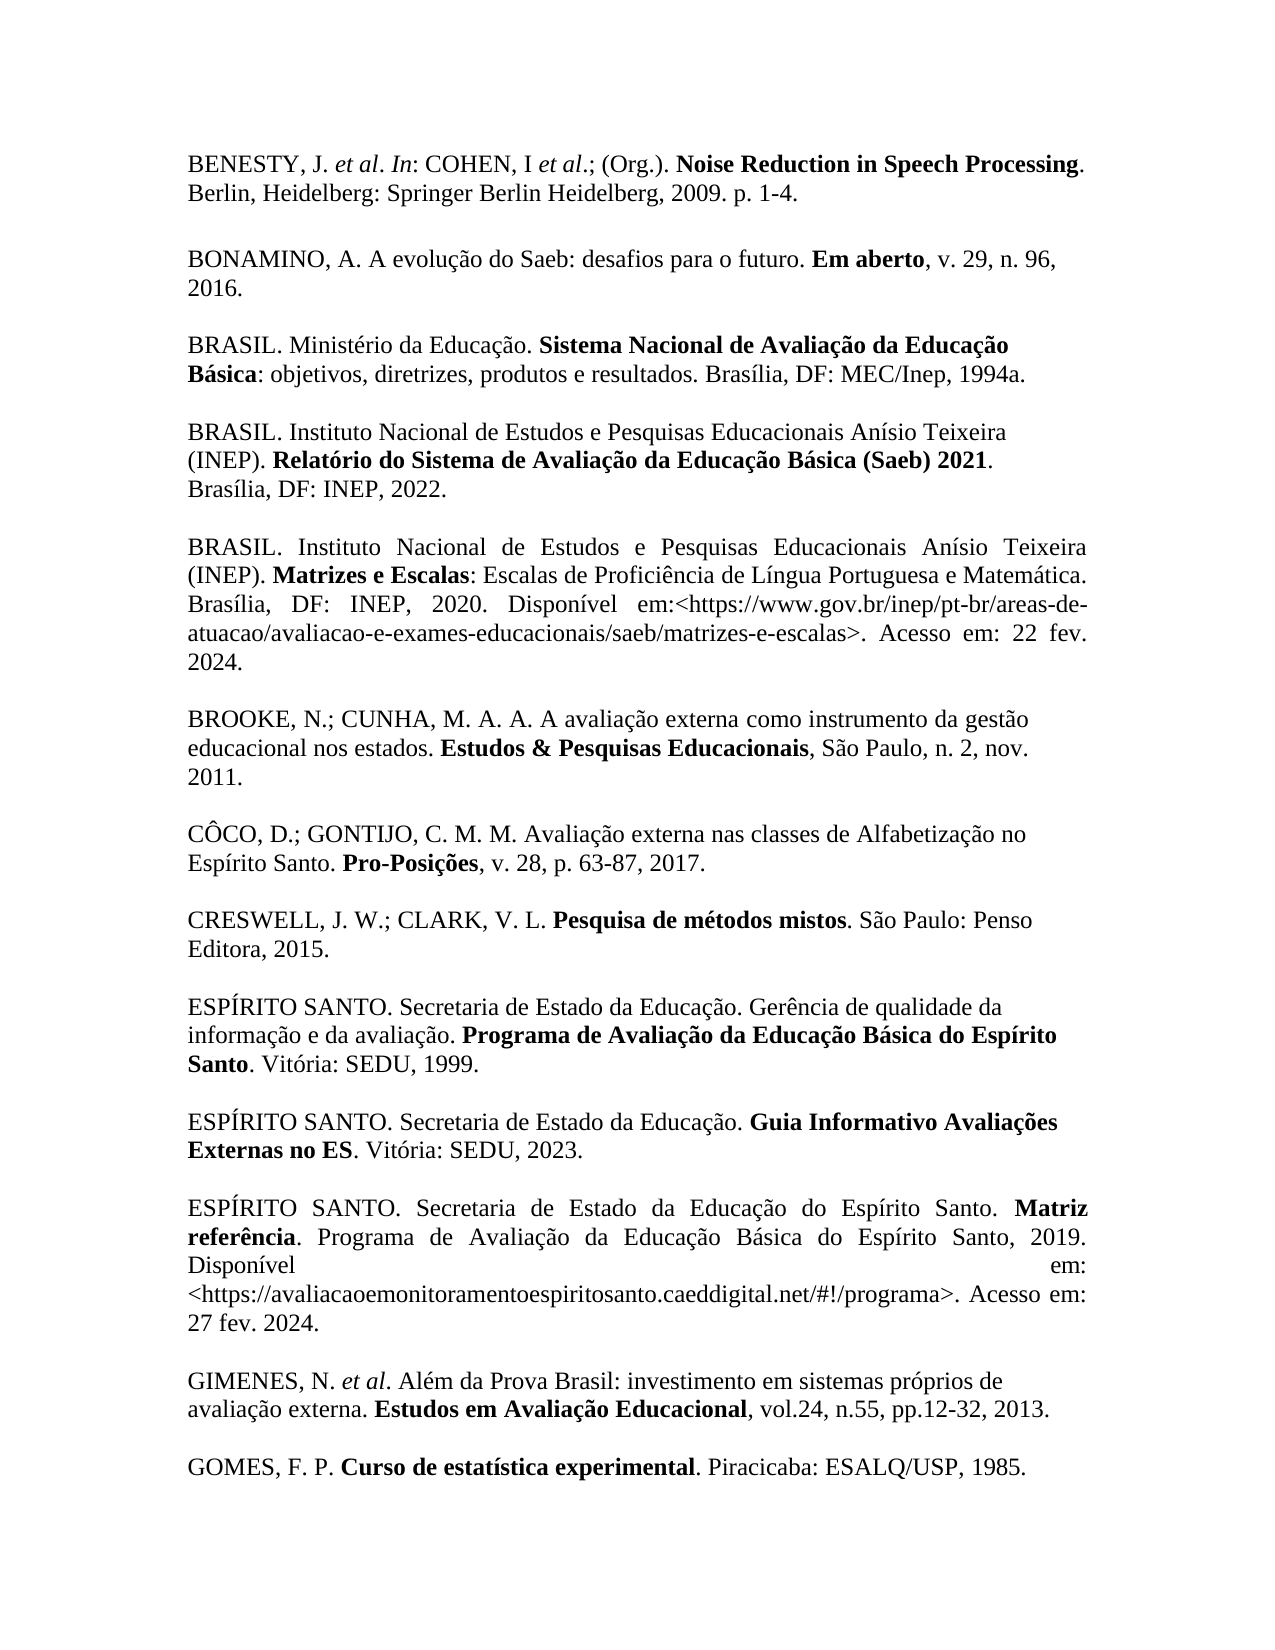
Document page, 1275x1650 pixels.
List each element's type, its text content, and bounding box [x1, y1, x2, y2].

text ESPÍRITO SANTO. Secretaria de Estado da Educação do Espírito Santo. Matriz referência. Programa de Avaliação da Educação Básica do Espírito Santo, 2019. Disponível em: [187, 1193, 1088, 1279]
text <https://avaliacaoemonitoramentoespiritosanto.caeddigital.net/#!/programa>. Acesso em: 27 fev. 2024. [187, 1279, 1087, 1337]
text BRASIL. Ministério da Educação. Sistema Nacional de Avaliação da Educação Básica: objetivos, diretrizes, produtos e resultados. Brasília, DF: MEC/Inep, 1994a. [187, 330, 1083, 388]
text GIMENES, N. et al. Além da Prova Brasil: investimento em sistemas próprios de avaliação externa. Estudos em Avaliação Educacional, vol.24, n.55, pp.12-32, 2013. [187, 1366, 1083, 1423]
text BONAMINO, A. A evolução do Saeb: desafios para o futuro. Em aberto, v. 29, n. 96, 2016. [187, 244, 1100, 302]
text BROOKE, N.; CUNHA, M. A. A. A avaliação externa como instrumento da gestão educacional nos estados. Estudos & Pesquisas Educacionais, São Paulo, n. 2, nov. 2011. [187, 704, 1029, 791]
text BENESTY, J. et al. In: COHEN, I et al.; (Org.). Noise Reduction in Speech Processing. Berlin, Heidelberg: Springer Berlin Heidelberg, 2009. p. 1-4. [187, 149, 1100, 207]
text CRESWELL, J. W.; CLARK, V. L. Pesquisa de métodos mistos. São Paulo: Penso Editora, 2015. [187, 906, 1100, 963]
text GOMES, F. P. Curso de estatística experimental. Piracicaba: ESALQ/USP, 1985. [187, 1452, 1100, 1481]
text ESPÍRITO SANTO. Secretaria de Estado da Educação. Guia Informativo Avaliações Externas no ES. Vitória: SEDU, 2023. [187, 1107, 1100, 1164]
text ESPÍRITO SANTO. Secretaria de Estado da Educação. Gerência de qualidade da informação e da avaliação. Programa de Avaliação da Educação Básica do Espírito Santo. Vitória: SEDU, 1999. [187, 992, 1100, 1078]
text BRASIL. Instituto Nacional de Estudos e Pesquisas Educacionais Anísio Teixeira (INEP). Matrizes e Escalas: Escalas de Proficiência de Língua Portuguesa e Matemática. Brasília, DF: INEP, 2020. Disponível em:<https://www.gov.br/inep/pt-br/areas-de- atuacao/avaliacao-e-exames-educacionais/saeb/matrizes-e-escalas>. Acesso em: 22 fev. 2024. [187, 532, 1088, 676]
text CÔCO, D.; GONTIJO, C. M. M. Avaliação externa nas classes de Alfabetização no Espírito Santo. Pro-Posições, v. 28, p. 63-87, 2017. [187, 819, 1026, 877]
text BRASIL. Instituto Nacional de Estudos e Pesquisas Educacionais Anísio Teixeira (INEP). Relatório do Sistema de Avaliação da Educação Básica (Saeb) 2021. Brasília, DF: INEP, 2022. [187, 417, 1083, 503]
